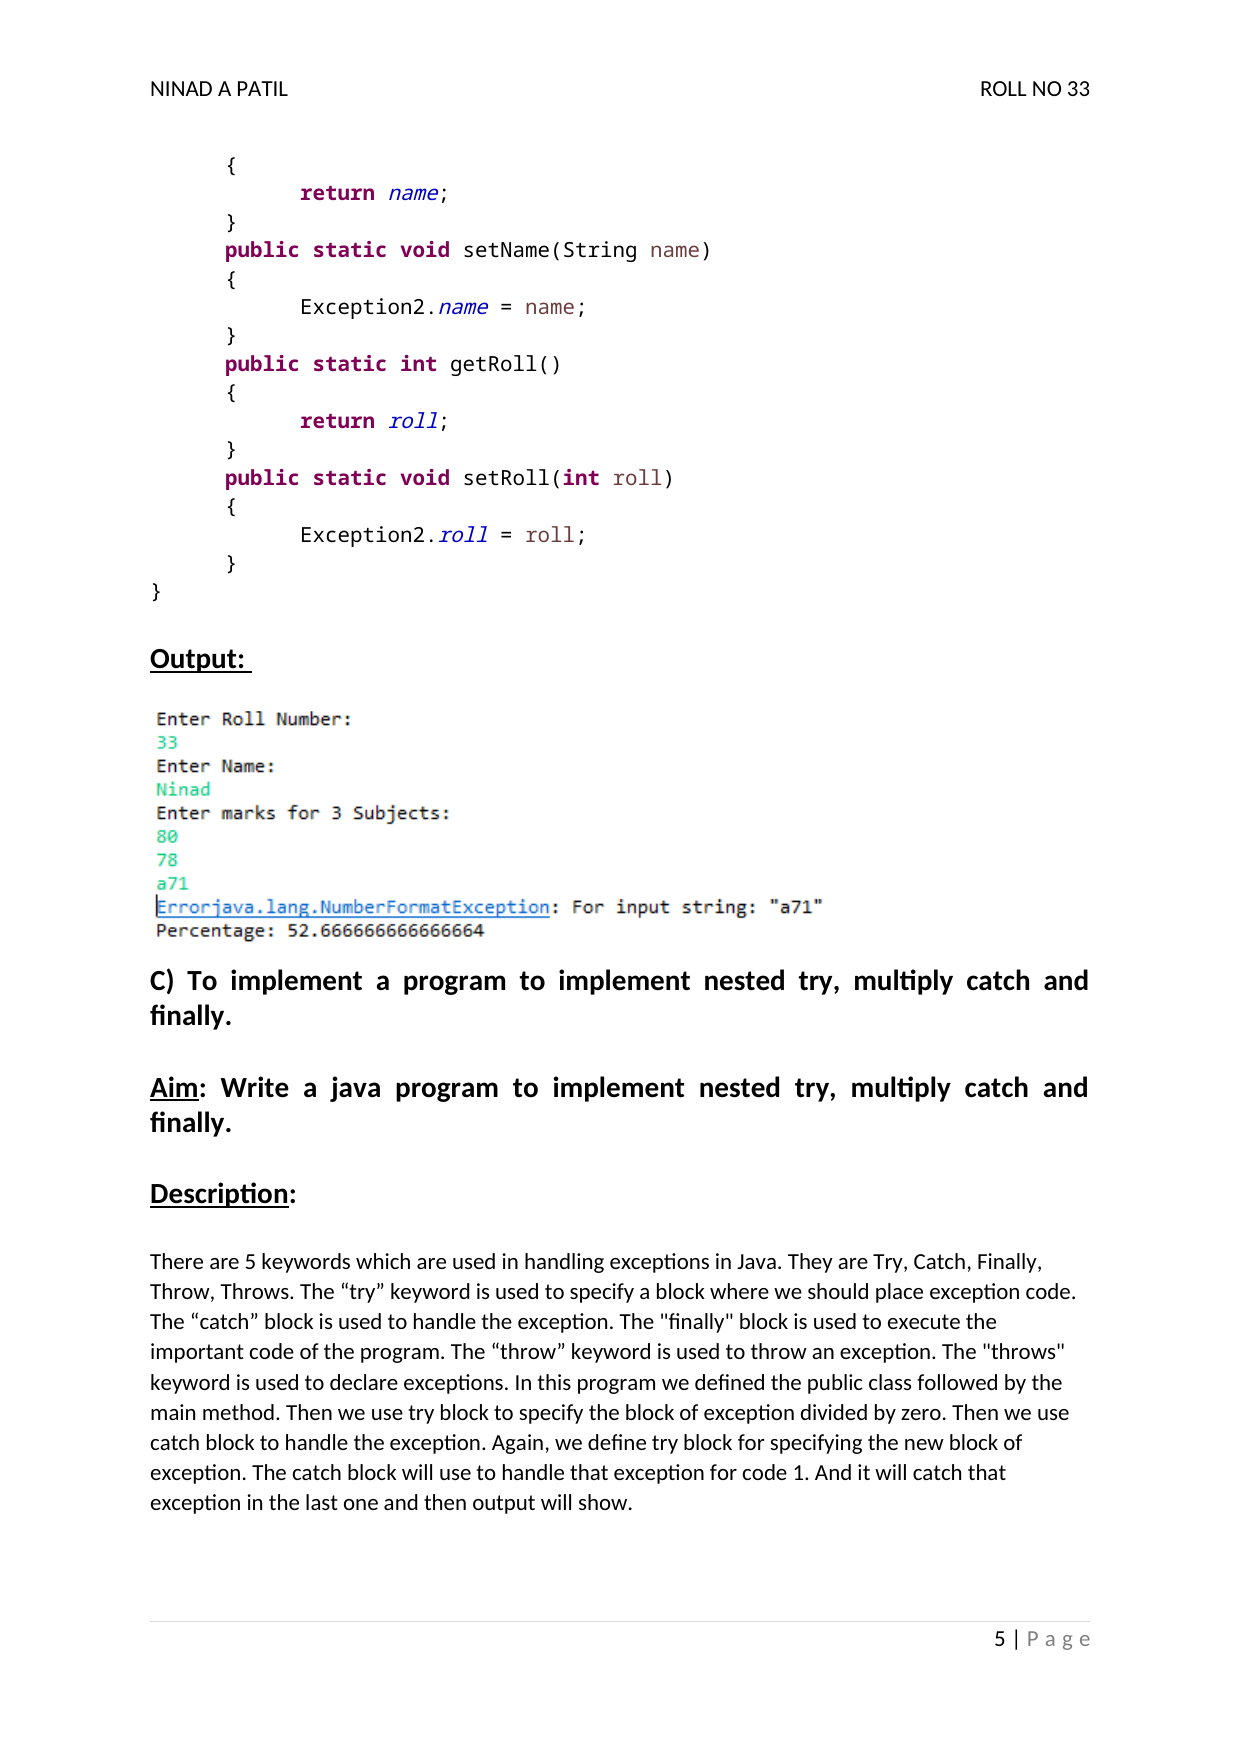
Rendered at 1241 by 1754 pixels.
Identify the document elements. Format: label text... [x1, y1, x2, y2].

text { [150, 491, 1090, 520]
text return name; [150, 178, 1090, 207]
text { [150, 377, 1090, 406]
text { [150, 150, 1090, 178]
text There are 5 keywords which are used in handling exceptions in Java. They are Try, Catch, Finally, Throw, Throws. The “try” keyword is used to specify a block where we should place exception code. The “catch” block is used to handle the exception. The "finally" block is used to execute the important code of the program. The “throw” keyword is used to throw an exception. The "throws" keyword is used to declare exceptions. In this program we defined the public class followed by the main method. Then we use try block to specify the block of exception divided by zero. Then we use catch block to handle the exception. Again, we define try block for specifying the new block of exception. The catch block will use to handle that exception for code 1. And it will catch that exception in the last one and then output will show. [150, 1247, 1090, 1517]
text } [150, 434, 1090, 463]
text } [150, 207, 1090, 235]
text Exception2.roll = roll; [150, 520, 1090, 548]
text return roll; [150, 406, 1090, 434]
text C) To implement a program to implement nested try, multiply catch and finally. [150, 962, 1090, 1033]
text } [150, 577, 1090, 605]
picture [150, 711, 855, 962]
text public static void setRoll(int roll) [150, 463, 1090, 491]
text public static int getRoll() [150, 349, 1090, 377]
text { [150, 264, 1090, 292]
text } [150, 548, 1090, 577]
text Description: [150, 1176, 1090, 1211]
text public static void setName(String name) [150, 235, 1090, 264]
text Exception2.name = name; [150, 292, 1090, 321]
text Aim: Write a java program to implement nested try, multiply catch and finally. [150, 1069, 1090, 1140]
text } [150, 321, 1090, 349]
text Output: [150, 641, 1090, 676]
